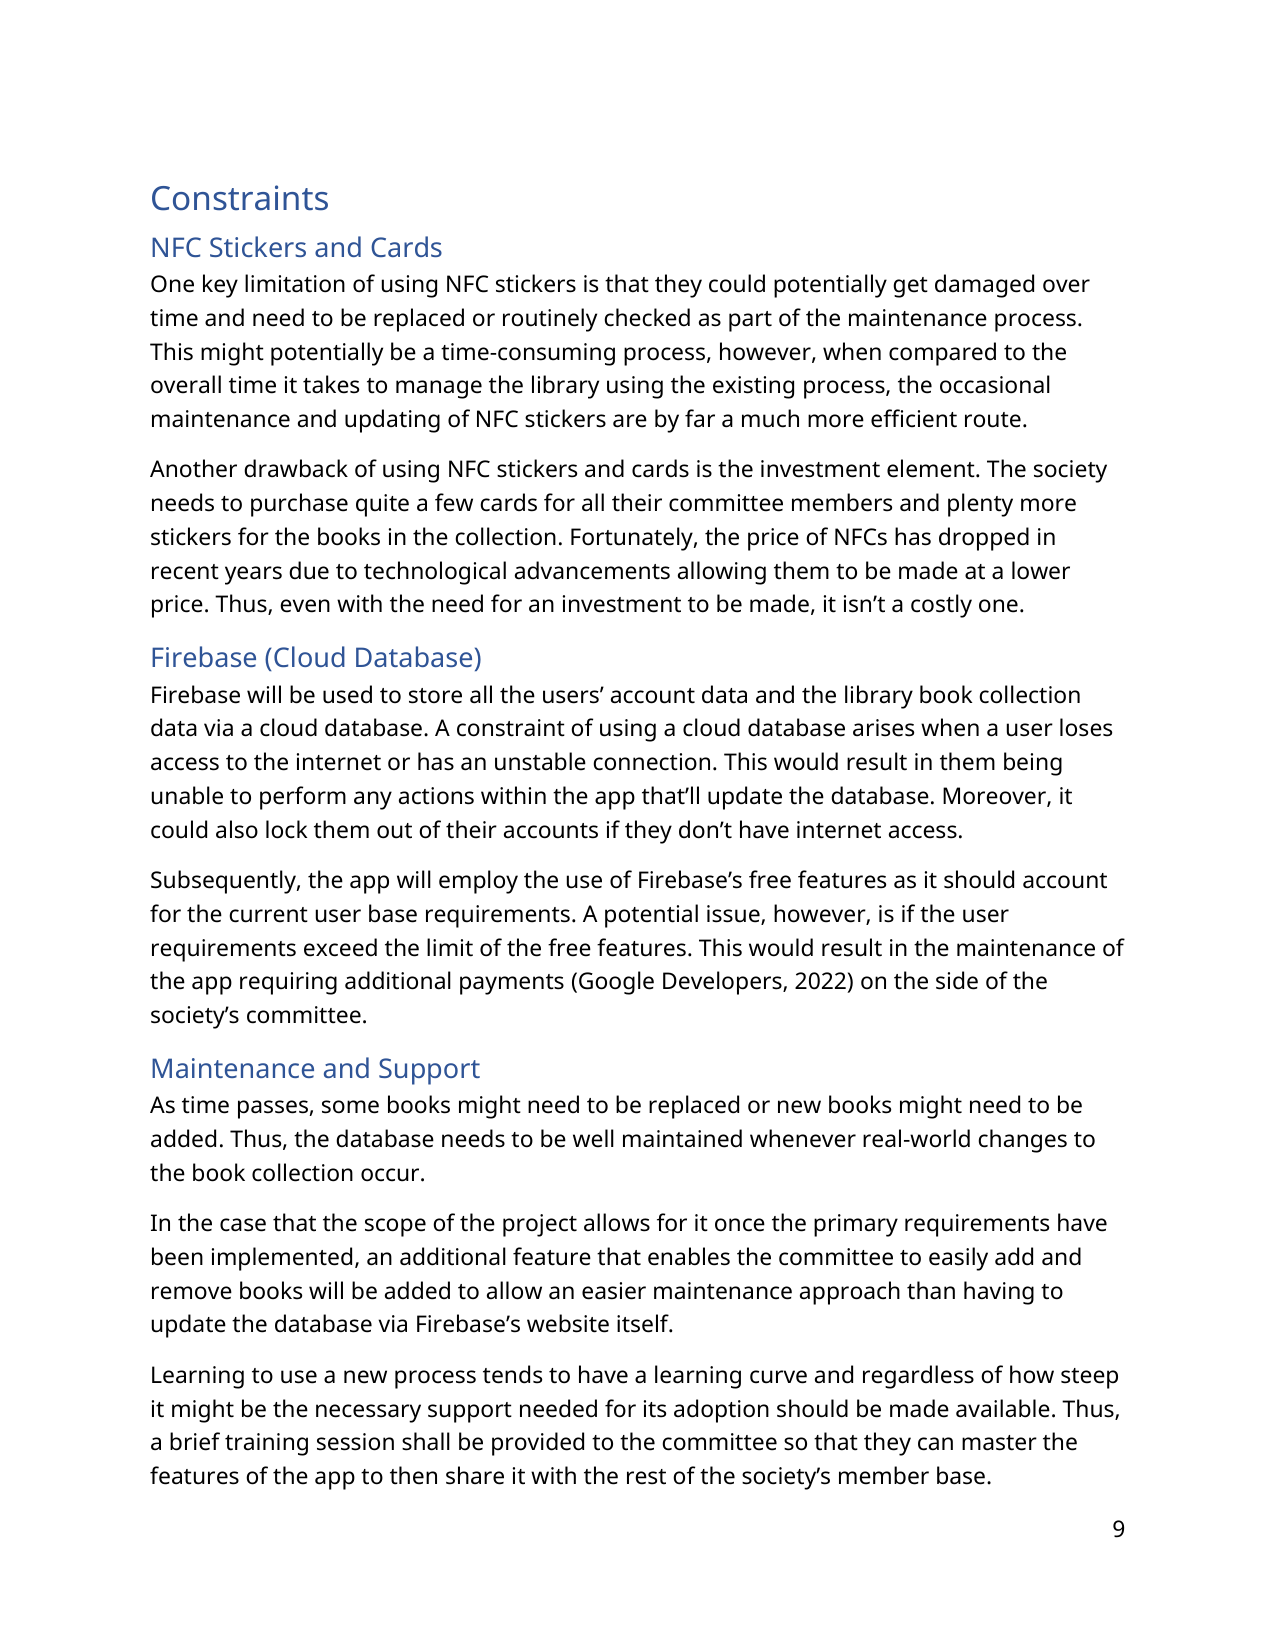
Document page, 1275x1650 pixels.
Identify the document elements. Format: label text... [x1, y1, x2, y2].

subtitle Constraints [150, 175, 1125, 220]
text One key limitation of using NFC stickers is that they could potentially get damaged over time and need to be replaced or routinely checked as part of the maintenance process. This might potentially be a time-consuming process, however, when compared to the overall time it takes to manage the library using the existing process, the occasional maintenance and updating of NFC stickers are by far a much more efficient route. [150, 268, 1125, 434]
text In the case that the scope of the project allows for it once the primary requirements have been implemented, an additional feature that enables the committee to easily add and remove books will be added to allow an easier maintenance approach than having to update the database via Firebase’s website itself. [150, 1207, 1125, 1339]
text Subsequently, the app will employ the use of Firebase’s free features as it should account for the current user base requirements. A potential issue, however, is if the user requirements exceed the limit of the free features. This would result in the maintenance of the app requiring additional payments on the side of the society’s committee. [150, 864, 1125, 1030]
text Firebase will be used to store all the users’ account data and the library book collection data via a cloud database. A constraint of using a cloud database arises when a user loses access to the internet or has an unstable connection. This would result in them being unable to perform any actions within the app that’ll update the database. Moreover, it could also lock them out of their accounts if they don’t have internet access. [150, 678, 1125, 845]
subtitle Maintenance and Support [150, 1049, 1125, 1086]
text As time passes, some books might need to be replaced or new books might need to be added. Thus, the database needs to be well maintained whenever real-world changes to the book collection occur. [150, 1089, 1125, 1188]
text Learning to use a new process tends to have a learning curve and regardless of how steep it might be the necessary support needed for its adoption should be made available. Thus, a brief training session shall be provided to the committee so that they can master the features of the app to then share it with the rest of the society’s member base. [150, 1359, 1125, 1491]
subtitle NFC Stickers and Cards [150, 228, 1125, 265]
subtitle Firebase (Cloud Database) [150, 639, 1125, 676]
text Another drawback of using NFC stickers and cards is the investment element. The society needs to purchase quite a few cards for all their committee members and plenty more stickers for the books in the collection. Fortunately, the price of NFCs has dropped in recent years due to technological advancements allowing them to be made at a lower price. Thus, even with the need for an investment to be made, it isn’t a costly one. [150, 453, 1125, 619]
